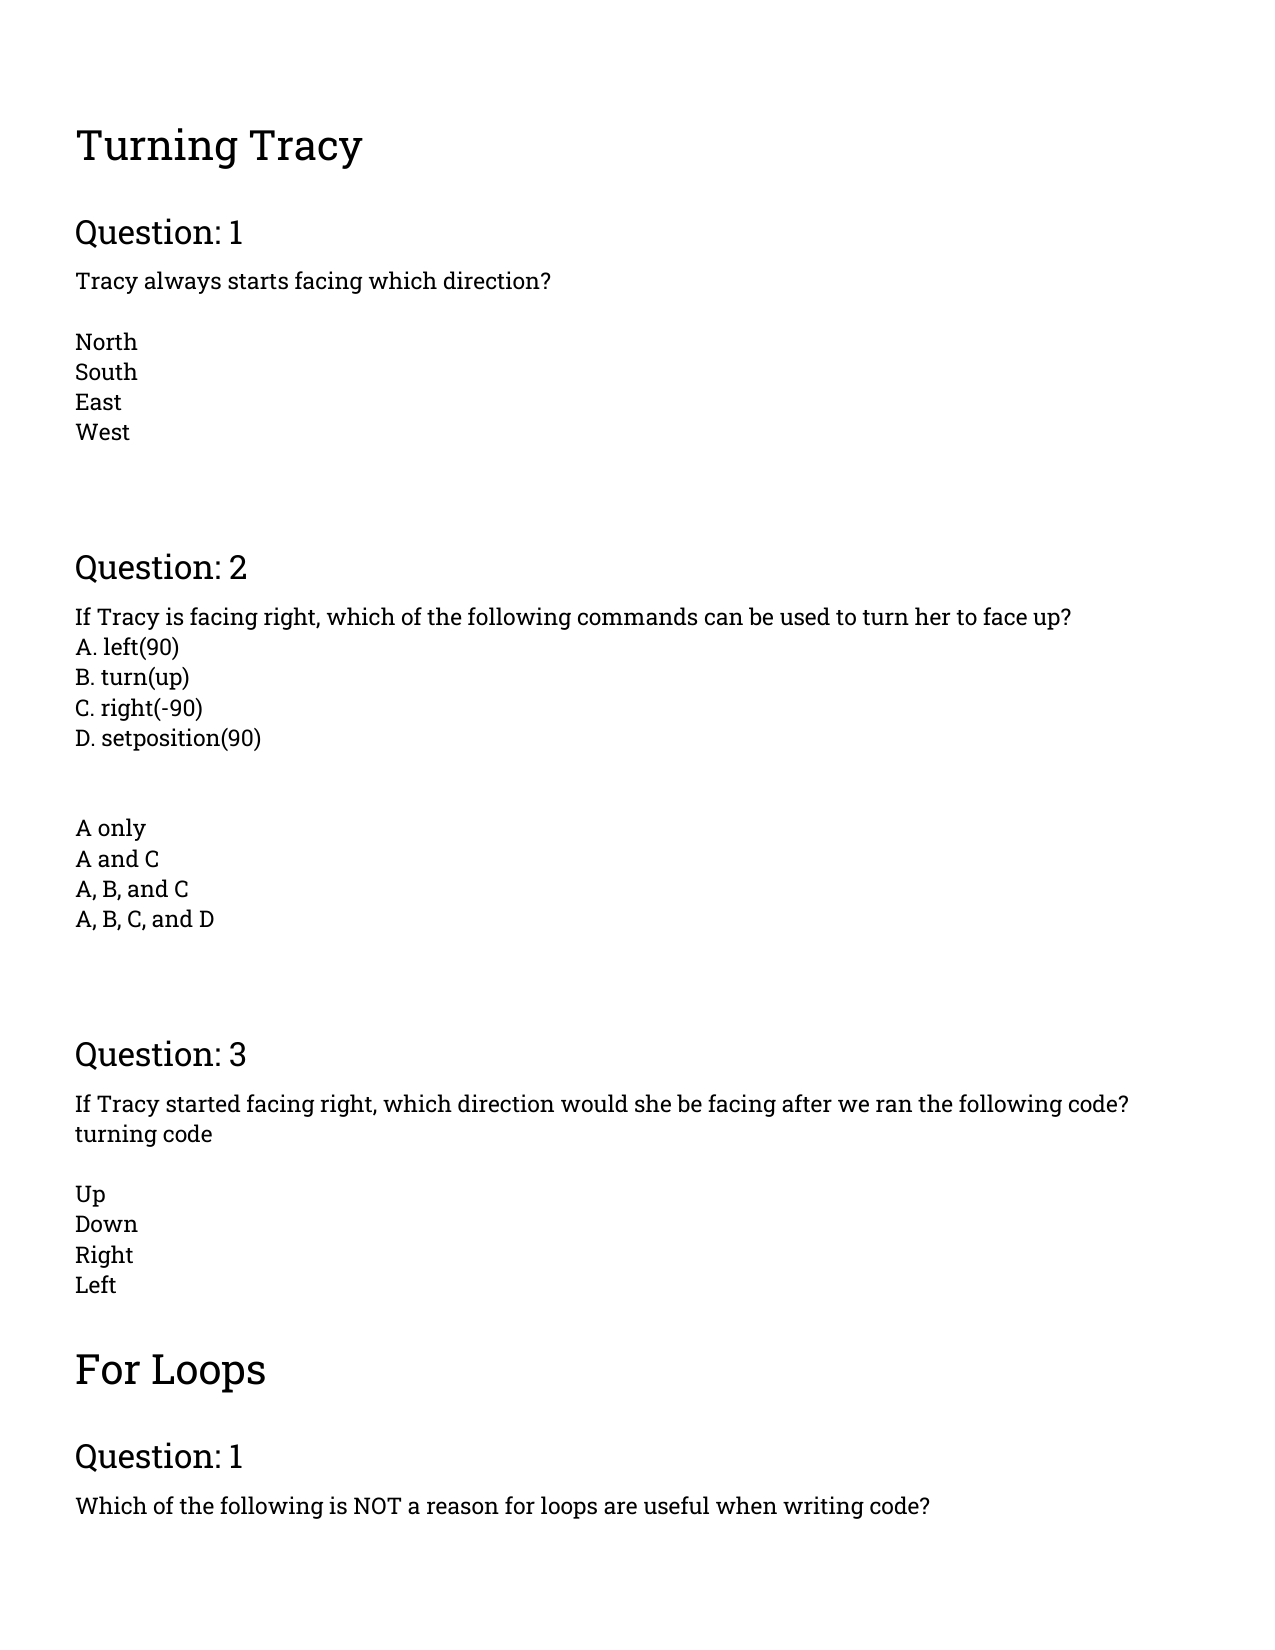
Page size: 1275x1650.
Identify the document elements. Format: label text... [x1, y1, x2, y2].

text Left [75, 1269, 1200, 1299]
text South [75, 356, 1200, 386]
text D. setposition(90) [75, 722, 1200, 752]
text B. turn(up) [75, 662, 1200, 692]
text Tracy always starts facing which direction? [75, 266, 1200, 296]
subtitle Question: 3 [75, 1031, 1200, 1075]
text A and C [75, 843, 1200, 873]
text If Tracy is facing right, which of the following commands can be used to turn her to face up? [75, 601, 1200, 631]
subtitle Turning Tracy [75, 117, 1200, 172]
text North [75, 326, 1200, 356]
text If Tracy started facing right, which direction would she be facing after we ran the following code? [75, 1088, 1200, 1118]
text East [75, 386, 1200, 417]
text A, B, and C [75, 873, 1200, 903]
text A, B, C, and D [75, 903, 1200, 933]
subtitle For Loops [75, 1341, 1200, 1396]
text Up [75, 1178, 1200, 1209]
text West [75, 417, 1200, 447]
subtitle Question: 2 [75, 545, 1200, 589]
text Down [75, 1209, 1200, 1239]
text Right [75, 1239, 1200, 1269]
text A. left(90) [75, 631, 1200, 662]
subtitle Question: 1 [75, 1433, 1200, 1477]
text C. right(-90) [75, 692, 1200, 722]
subtitle Question: 1 [75, 209, 1200, 253]
text A only [75, 813, 1200, 843]
text Which of the following is NOT a reason for loops are useful when writing code? [75, 1490, 1200, 1520]
text turning code [75, 1118, 1200, 1148]
